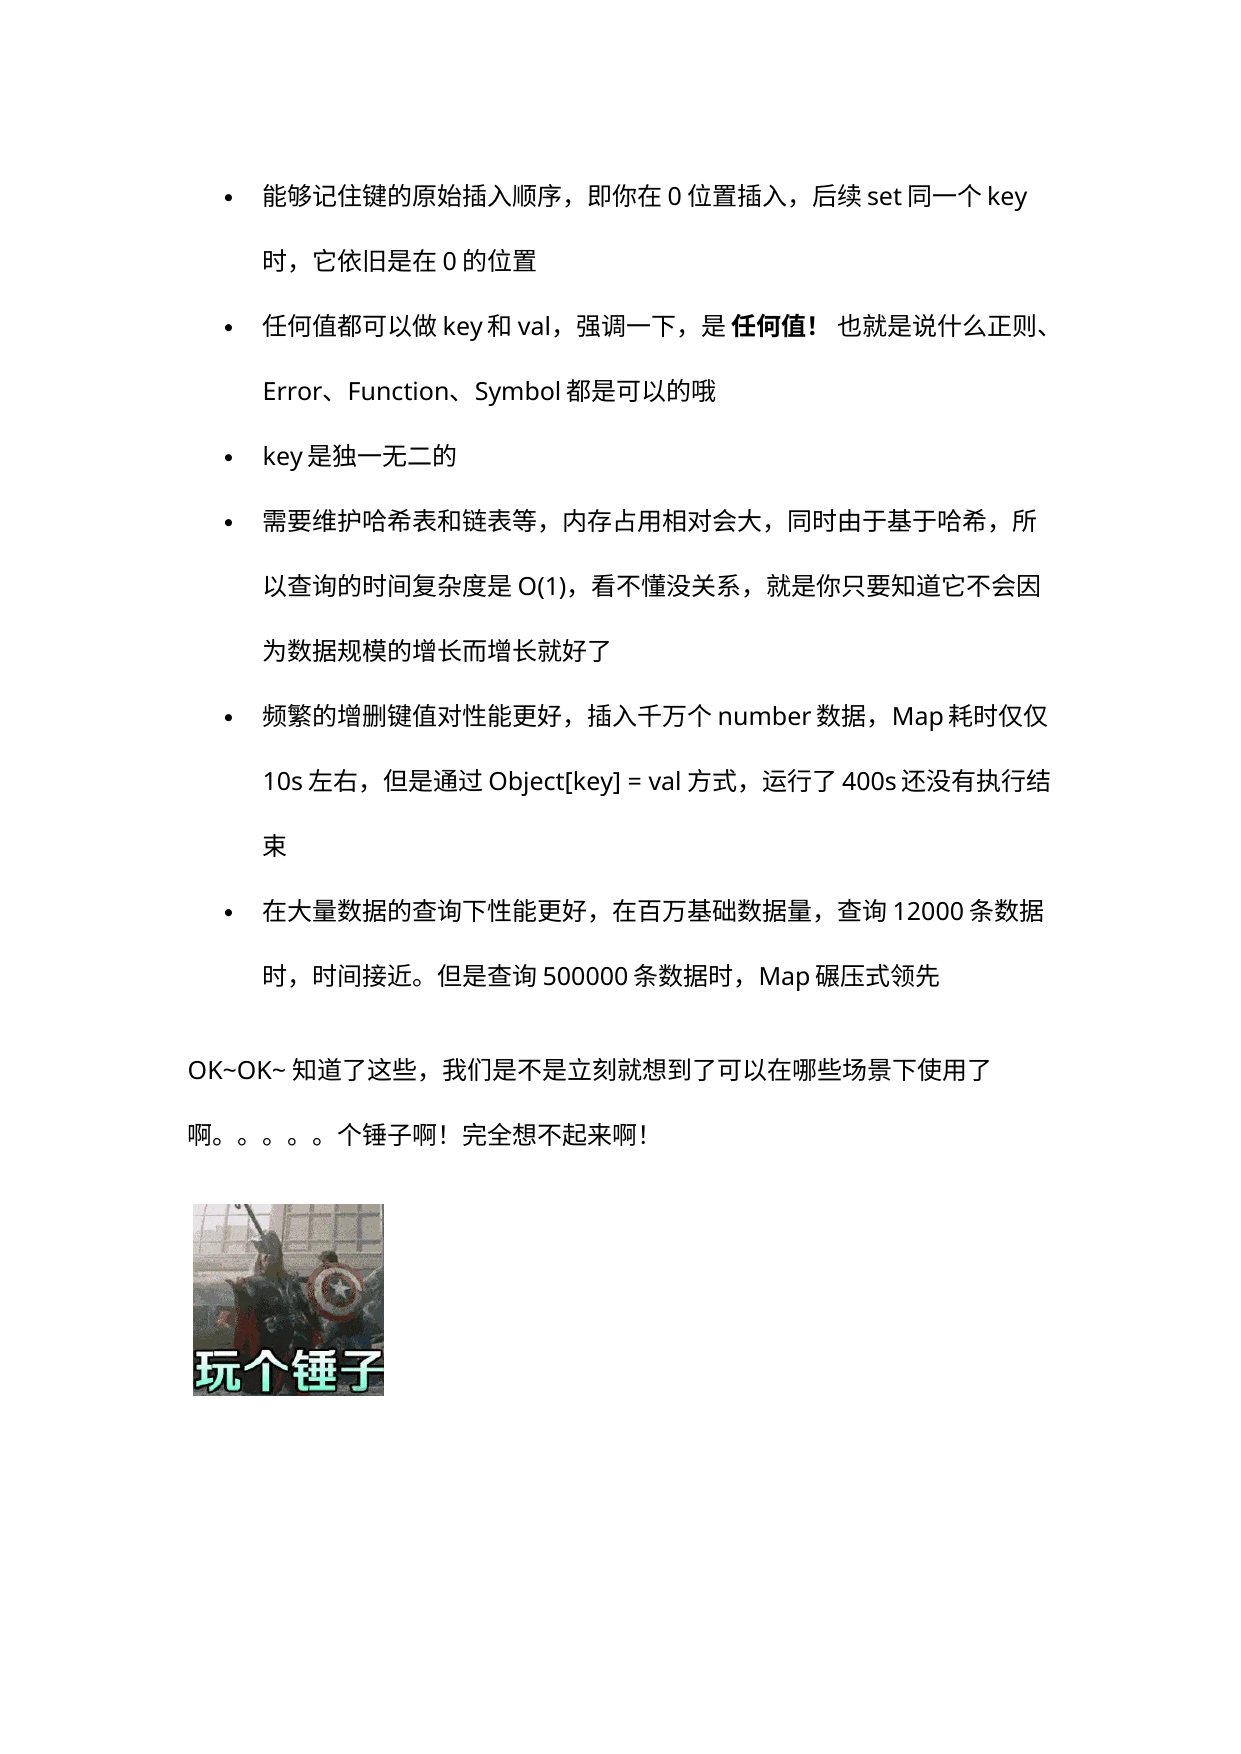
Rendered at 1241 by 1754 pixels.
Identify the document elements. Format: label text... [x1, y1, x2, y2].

list key是独一无二的 [225, 422, 1053, 487]
list 频繁的增删键值对性能更好，插入千万个number数据，Map耗时仅仅10s左右，但是通过Object[key] = val方式，运行了400s还没有执行结束 [225, 682, 1053, 877]
list 任何值都可以做key和val，强调一下，是 任何值！ 也就是说什么正则、Error、Function、Symbol都是可以的哦 [225, 292, 1053, 422]
text OK~OK~ 知道了这些，我们是不是立刻就想到了可以在哪些场景下使用了啊。。。。。个锤子啊！完全想不起来啊！ [187, 1036, 1053, 1166]
list 在大量数据的查询下性能更好，在百万基础数据量，查询12000条数据时，时间接近。但是查询500000条数据时，Map碾压式领先 [225, 877, 1053, 1007]
list 能够记住键的原始插入顺序，即你在0位置插入，后续set同一个key时，它依旧是在0的位置 [225, 162, 1053, 292]
list 需要维护哈希表和链表等，内存占用相对会大，同时由于基于哈希，所以查询的时间复杂度是O(1)，看不懂没关系，就是你只要知道它不会因为数据规模的增长而增长就好了 [225, 487, 1053, 682]
picture [187, 1195, 389, 1398]
